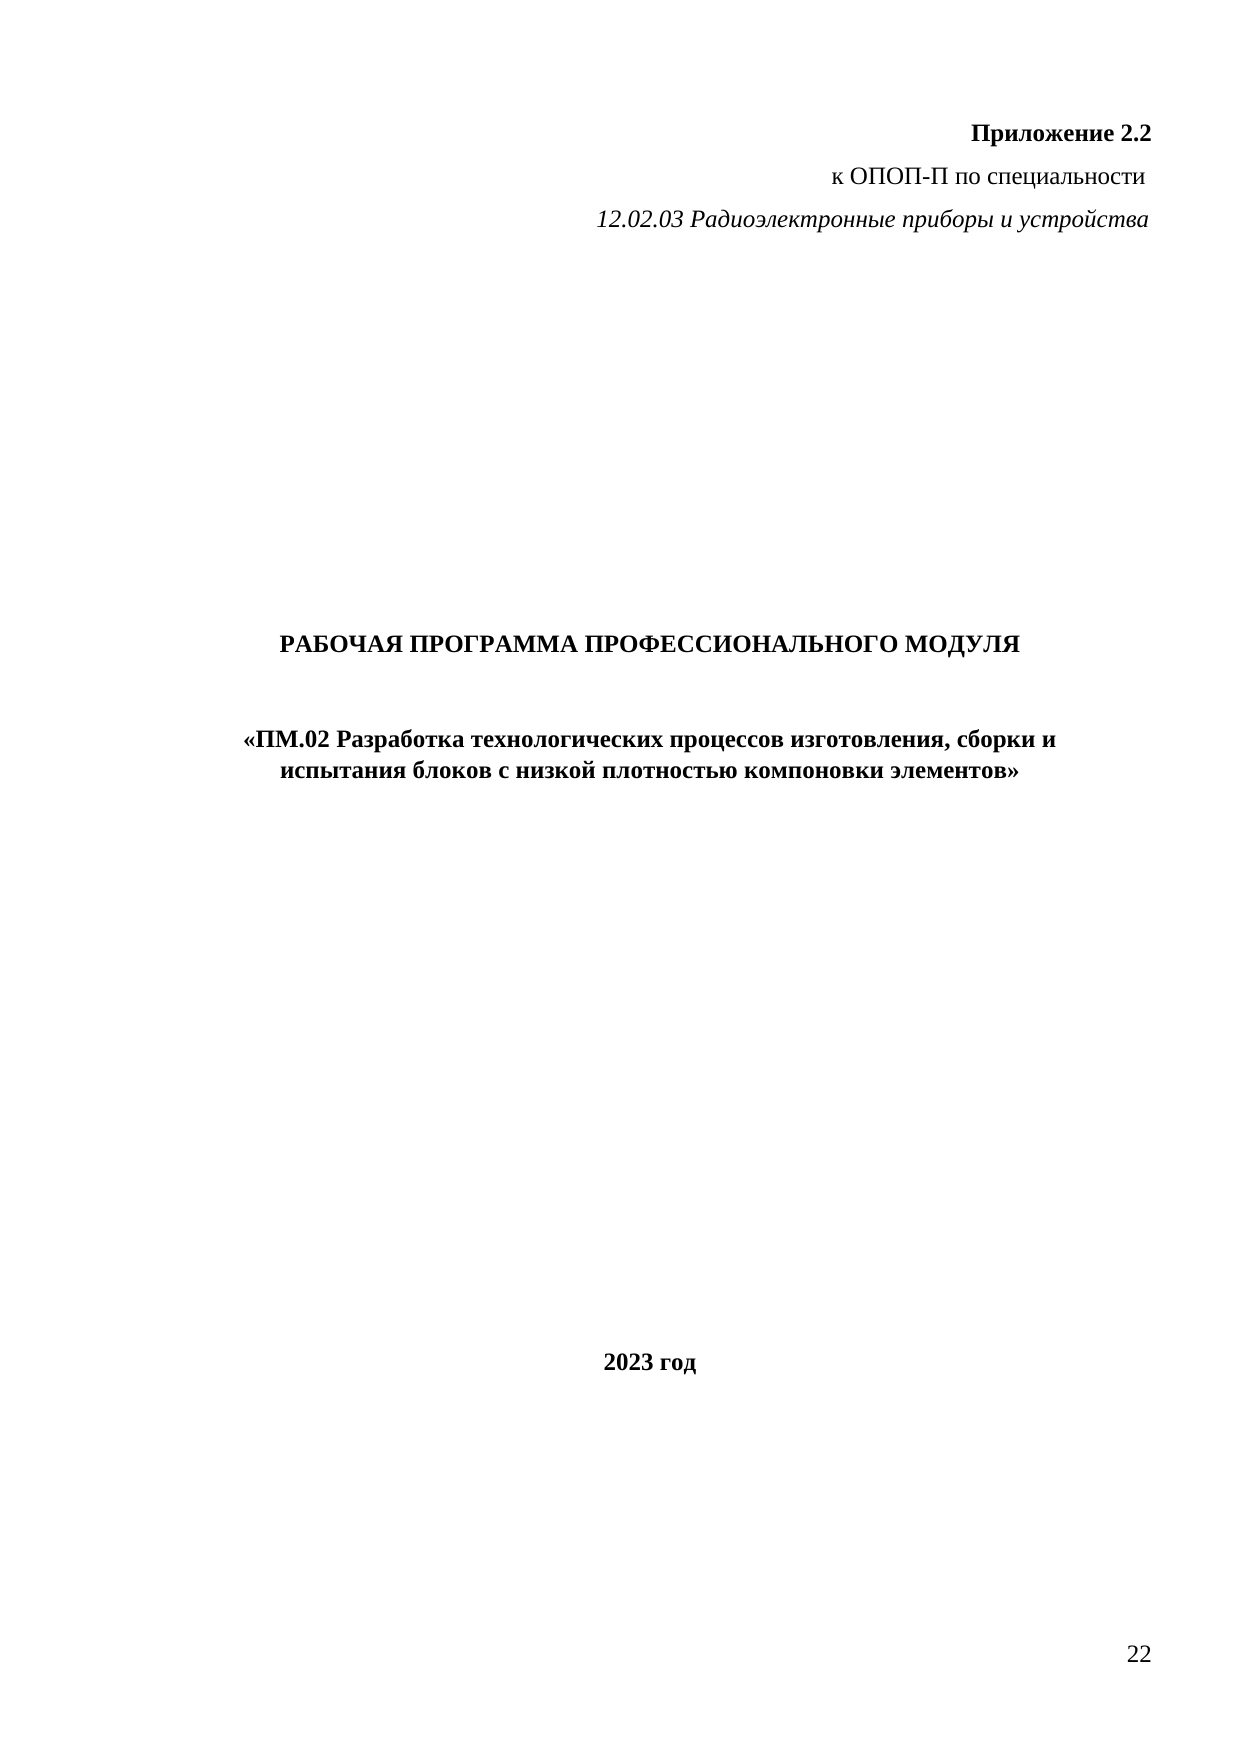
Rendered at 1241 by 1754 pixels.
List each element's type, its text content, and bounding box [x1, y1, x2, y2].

text к ОПОП-П по специальности 12.02.03 Радиоэлектронные приборы и устройства [148, 161, 1152, 233]
text «ПМ.02 Разработка технологических процессов изготовления, сборки и испытания блоков с низкой плотностью компоновки элементов» [148, 724, 1152, 784]
text РАБОЧАЯ ПРОГРАММА ПРОФЕССИОНАЛЬНОГО МОДУЛЯ [148, 629, 1152, 658]
subtitle Приложение 2.2 [148, 118, 1152, 147]
text 2023 год [148, 1347, 1152, 1376]
